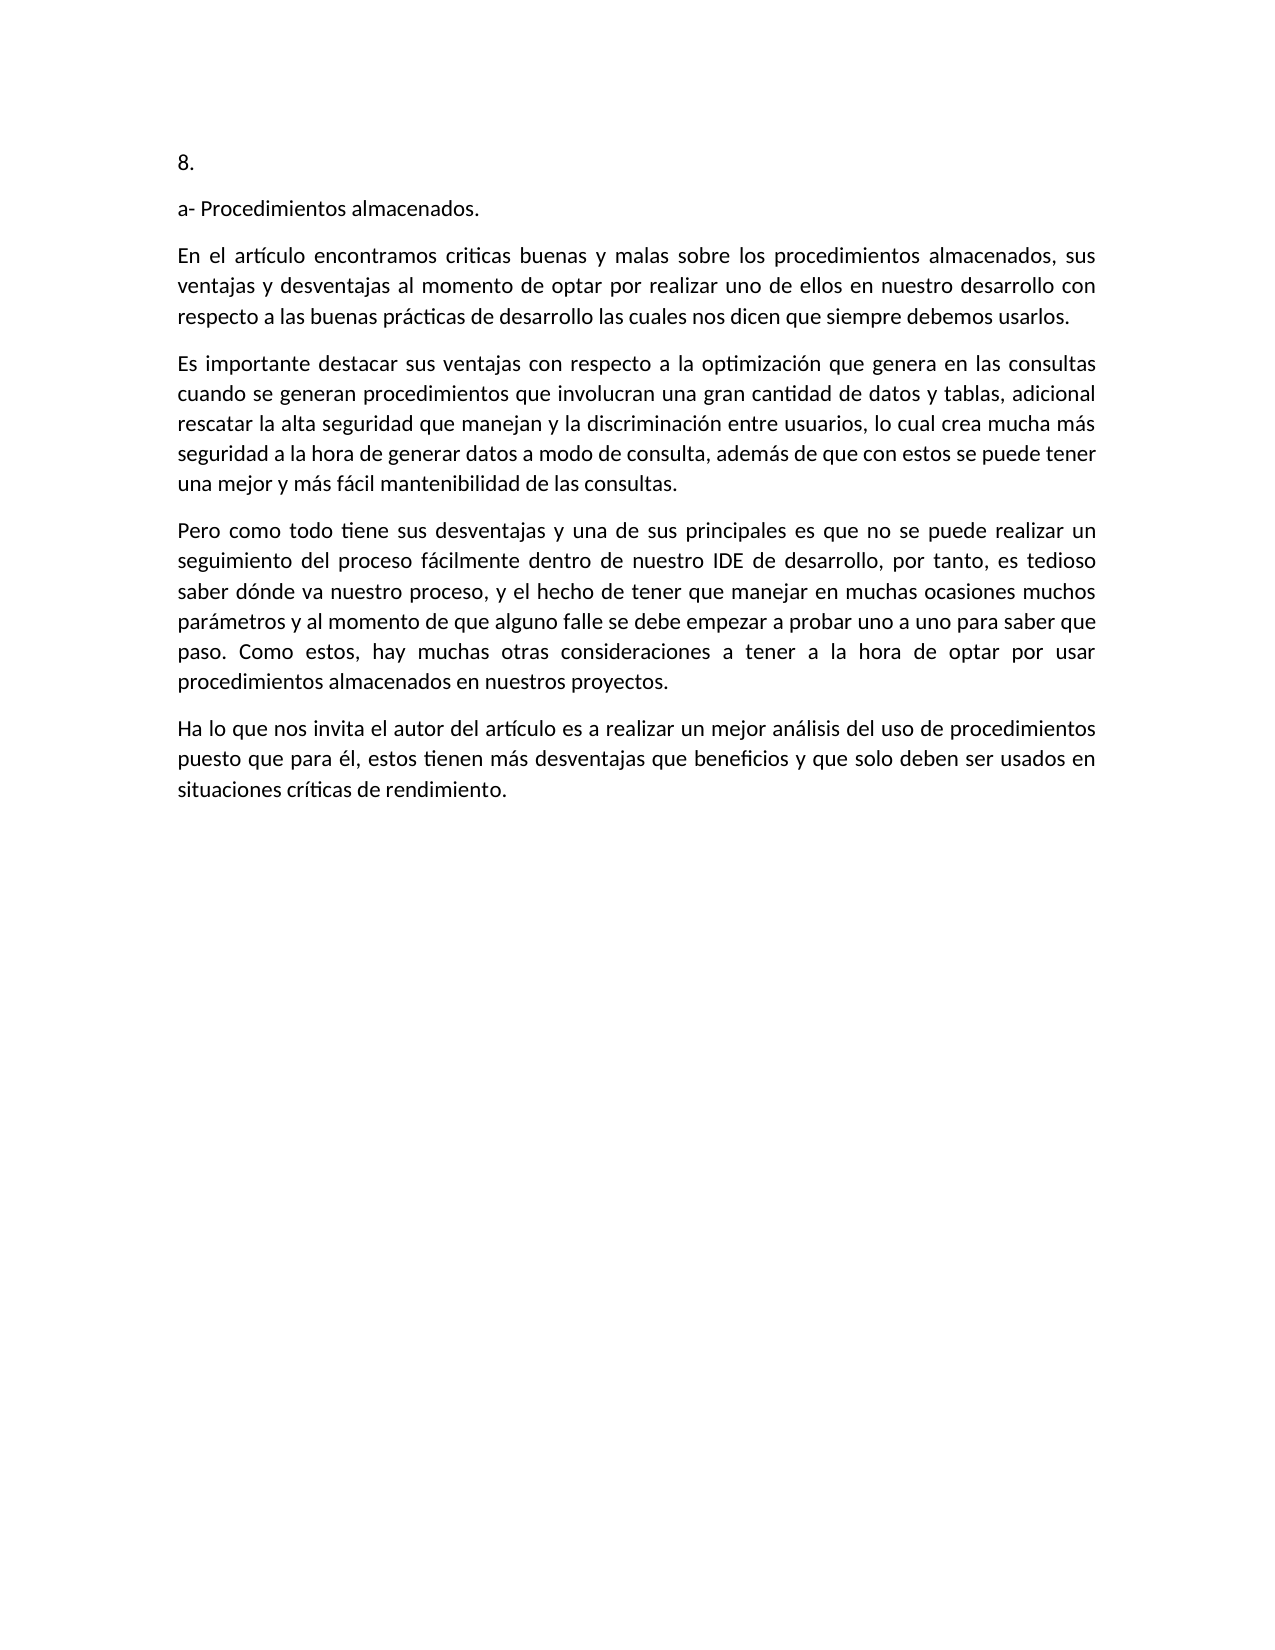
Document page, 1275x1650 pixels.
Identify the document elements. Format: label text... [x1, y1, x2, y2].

text Es importante destacar sus ventajas con respecto a la optimización que genera en las consultas cuando se generan procedimientos que involucran una gran cantidad de datos y tablas, adicional rescatar la alta seguridad que manejan y la discriminación entre usuarios, lo cual crea mucha más seguridad a la hora de generar datos a modo de consulta, además de que con estos se puede tener una mejor y más fácil mantenibilidad de las consultas. [177, 349, 1098, 497]
text a- Procedimientos almacenados. [177, 194, 1098, 222]
text En el artículo encontramos criticas buenas y malas sobre los procedimientos almacenados, sus ventajas y desventajas al momento de optar por realizar uno de ellos en nuestro desarrollo con respecto a las buenas prácticas de desarrollo las cuales nos dicen que siempre debemos usarlos. [177, 241, 1098, 330]
text Pero como todo tiene sus desventajas y una de sus principales es que no se puede realizar un seguimiento del proceso fácilmente dentro de nuestro IDE de desarrollo, por tanto, es tedioso saber dónde va nuestro proceso, y el hecho de tener que manejar en muchas ocasiones muchos parámetros y al momento de que alguno falle se debe empezar a probar uno a uno para saber que paso. Como estos, hay muchas otras consideraciones a tener a la hora de optar por usar procedimientos almacenados en nuestros proyectos. [177, 516, 1098, 695]
text 8. [177, 148, 1098, 176]
text Ha lo que nos invita el autor del artículo es a realizar un mejor análisis del uso de procedimientos puesto que para él, estos tienen más desventajas que beneficios y que solo deben ser usados en situaciones críticas de rendimiento. [177, 714, 1098, 803]
